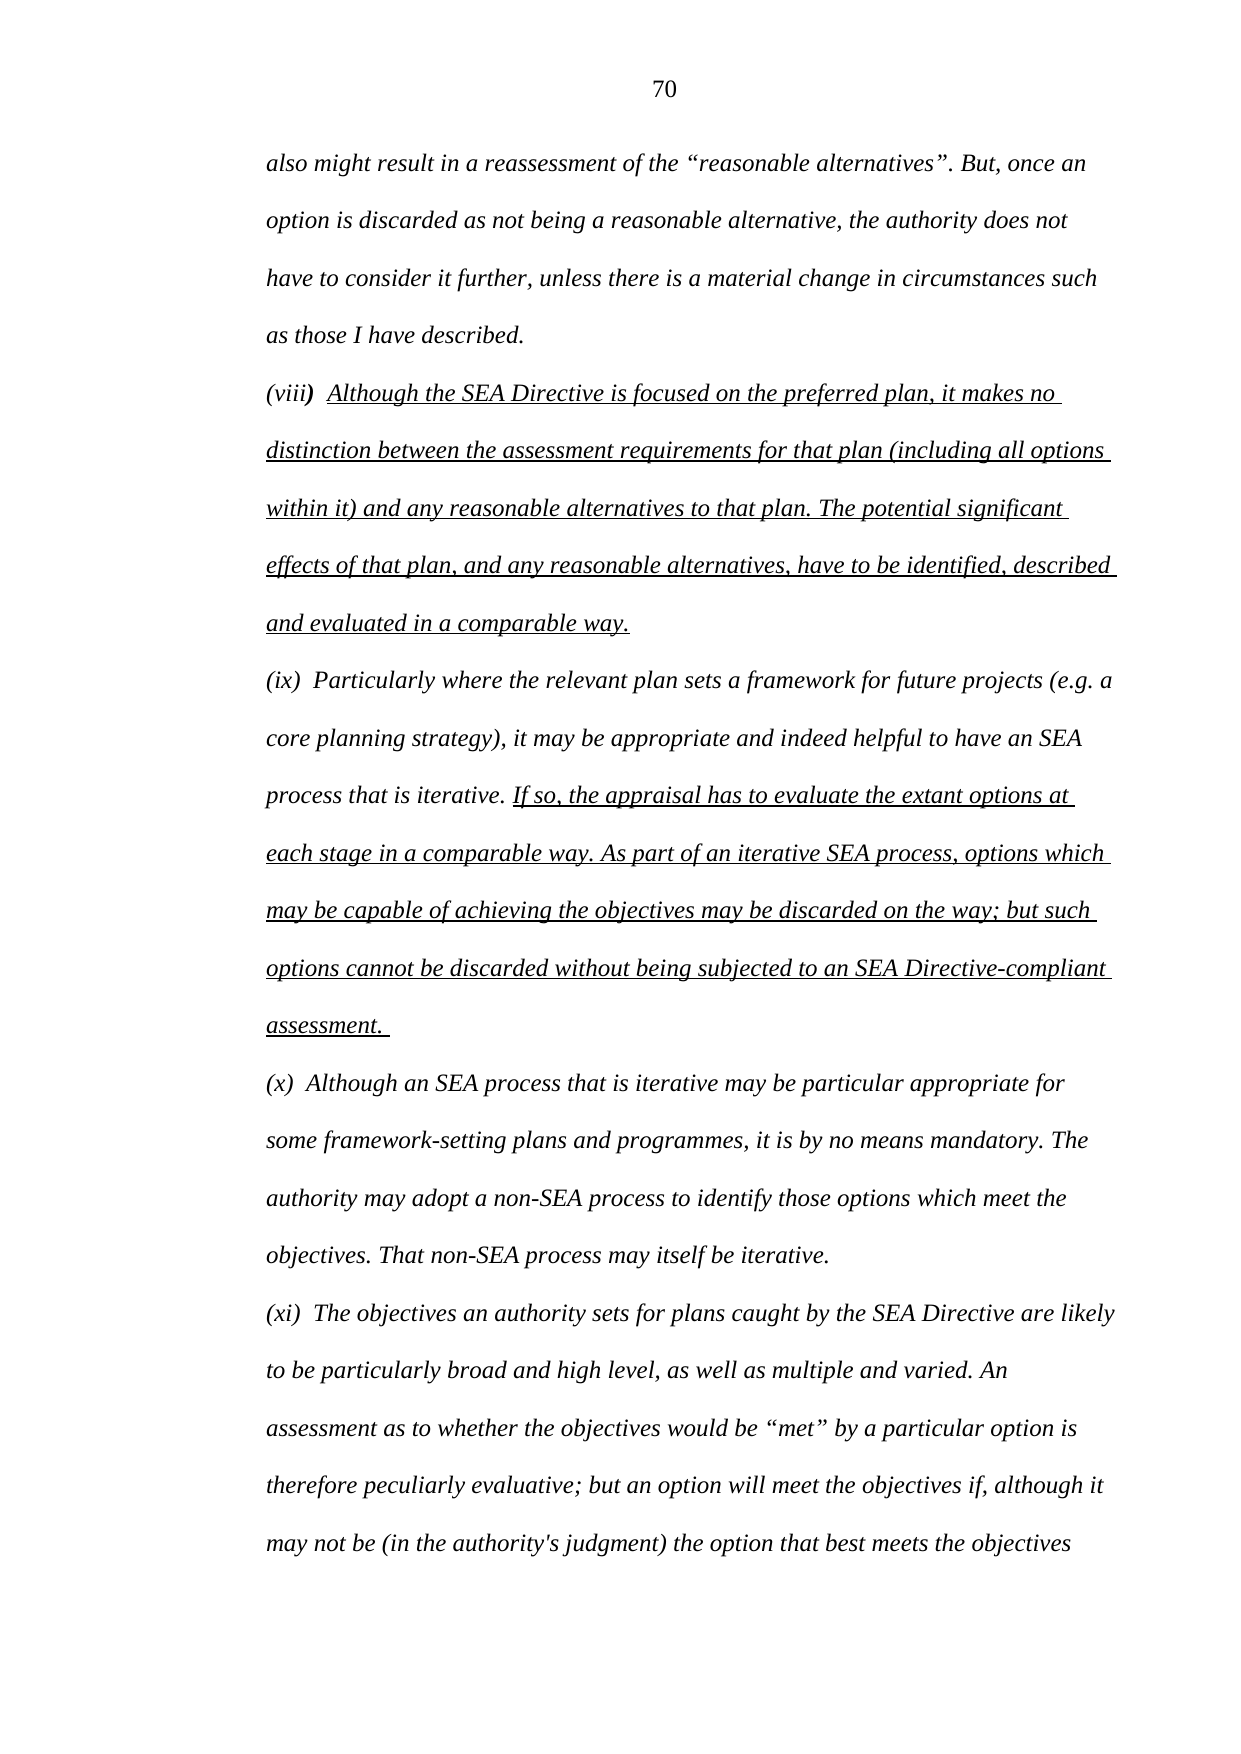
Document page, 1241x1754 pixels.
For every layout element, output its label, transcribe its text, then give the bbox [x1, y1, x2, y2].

text (x) Although an SEA process that is iterative may be particular appropriate for some framework-setting plans and programmes, it is by no means mandatory. The authority may adopt a non-SEA process to identify those options which meet the objectives. That non-SEA process may itself be iterative. [266, 1068, 1122, 1269]
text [266, 148, 1122, 349]
text (ix) Particularly where the relevant plan sets a framework for future projects (e.g. a core planning strategy), it may be appropriate and indeed helpful to have an SEA process that is iterative. If so, the appraisal has to evaluate the extant options at each stage in a comparable way. As part of an iterative SEA process, options which may be capable of achieving the objectives may be discarded on the way; but such options cannot be discarded without being subjected to an SEA Directive-compliant assessment. [266, 665, 1122, 1039]
text (viii) Although the SEA Directive is focused on the preferred plan, it makes no distinction between the assessment requirements for that plan (including all options within it) and any reasonable alternatives to that plan. The potential significant effects of that plan, and any reasonable alternatives, have to be identified, described and evaluated in a comparable way. [266, 378, 1122, 636]
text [266, 1298, 1122, 1556]
